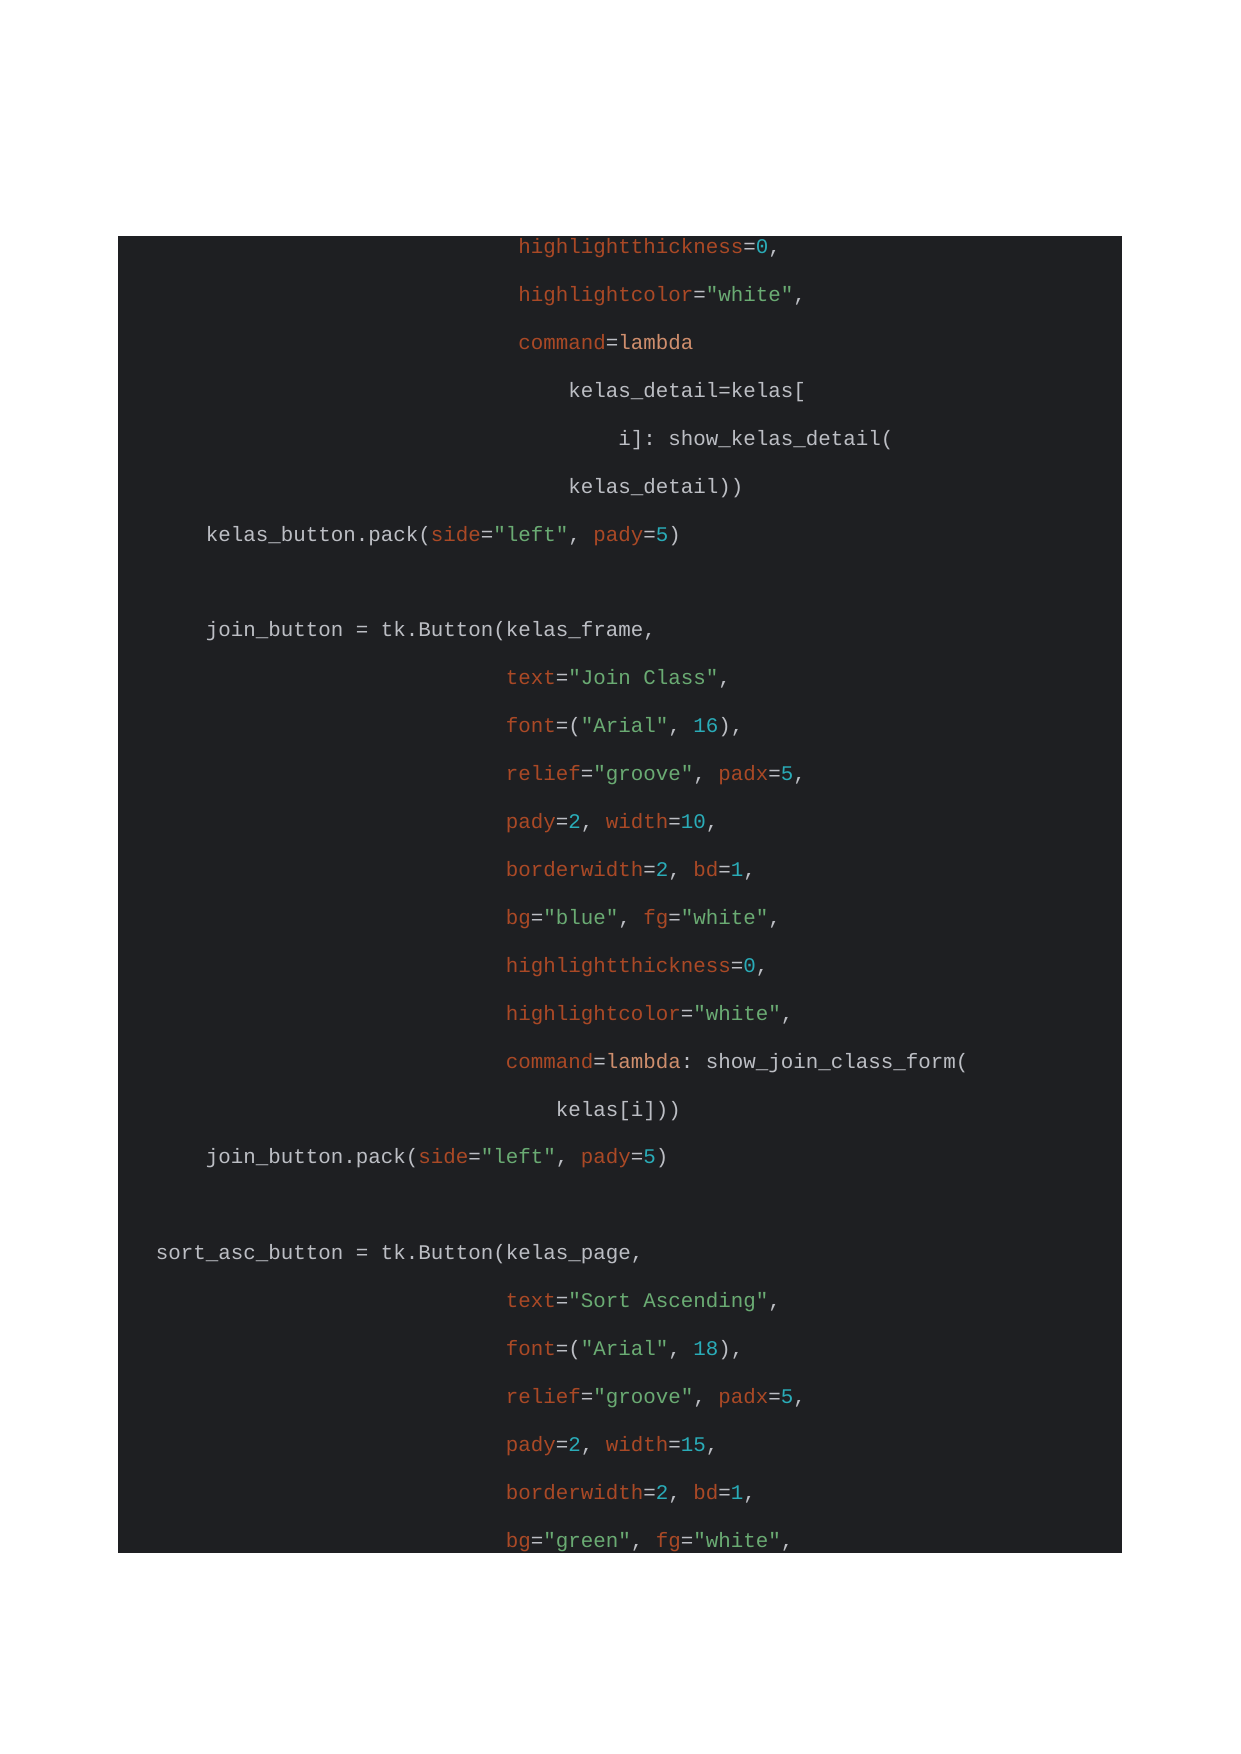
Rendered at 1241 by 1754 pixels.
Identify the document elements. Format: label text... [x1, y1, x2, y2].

text pady=2, width=15, [118, 1434, 1122, 1458]
text text="Sort Ascending", [118, 1290, 1122, 1314]
text relief="groove", padx=5, [118, 763, 1122, 787]
text borderwidth=2, bd=1, [118, 859, 1122, 883]
text sort_asc_button = tk.Button(kelas_page, [118, 1242, 1122, 1266]
text kelas_detail=kelas[ [118, 380, 1122, 403]
text kelas_button.pack(side="left", pady=5) [118, 524, 1122, 547]
text kelas_detail)) [118, 476, 1122, 499]
text bg="green", fg="white", [118, 1530, 1122, 1553]
text join_button = tk.Button(kelas_frame, [118, 619, 1122, 643]
text font=("Arial", 16), [118, 715, 1122, 739]
text kelas[i])) [118, 1099, 1122, 1122]
text join_button.pack(side="left", pady=5) [118, 1147, 1122, 1170]
text highlightthickness=0, [118, 236, 1122, 260]
text highlightcolor="white", [118, 284, 1122, 308]
text font=("Arial", 18), [118, 1338, 1122, 1362]
text highlightthickness=0, [118, 955, 1122, 978]
text bg="blue", fg="white", [118, 907, 1122, 931]
text command=lambda: show_join_class_form( [118, 1051, 1122, 1074]
text relief="groove", padx=5, [118, 1386, 1122, 1410]
text highlightcolor="white", [118, 1003, 1122, 1026]
text i]: show_kelas_detail( [118, 428, 1122, 451]
text pady=2, width=10, [118, 811, 1122, 835]
text text="Join Class", [118, 667, 1122, 691]
text command=lambda [118, 332, 1122, 356]
text borderwidth=2, bd=1, [118, 1482, 1122, 1506]
